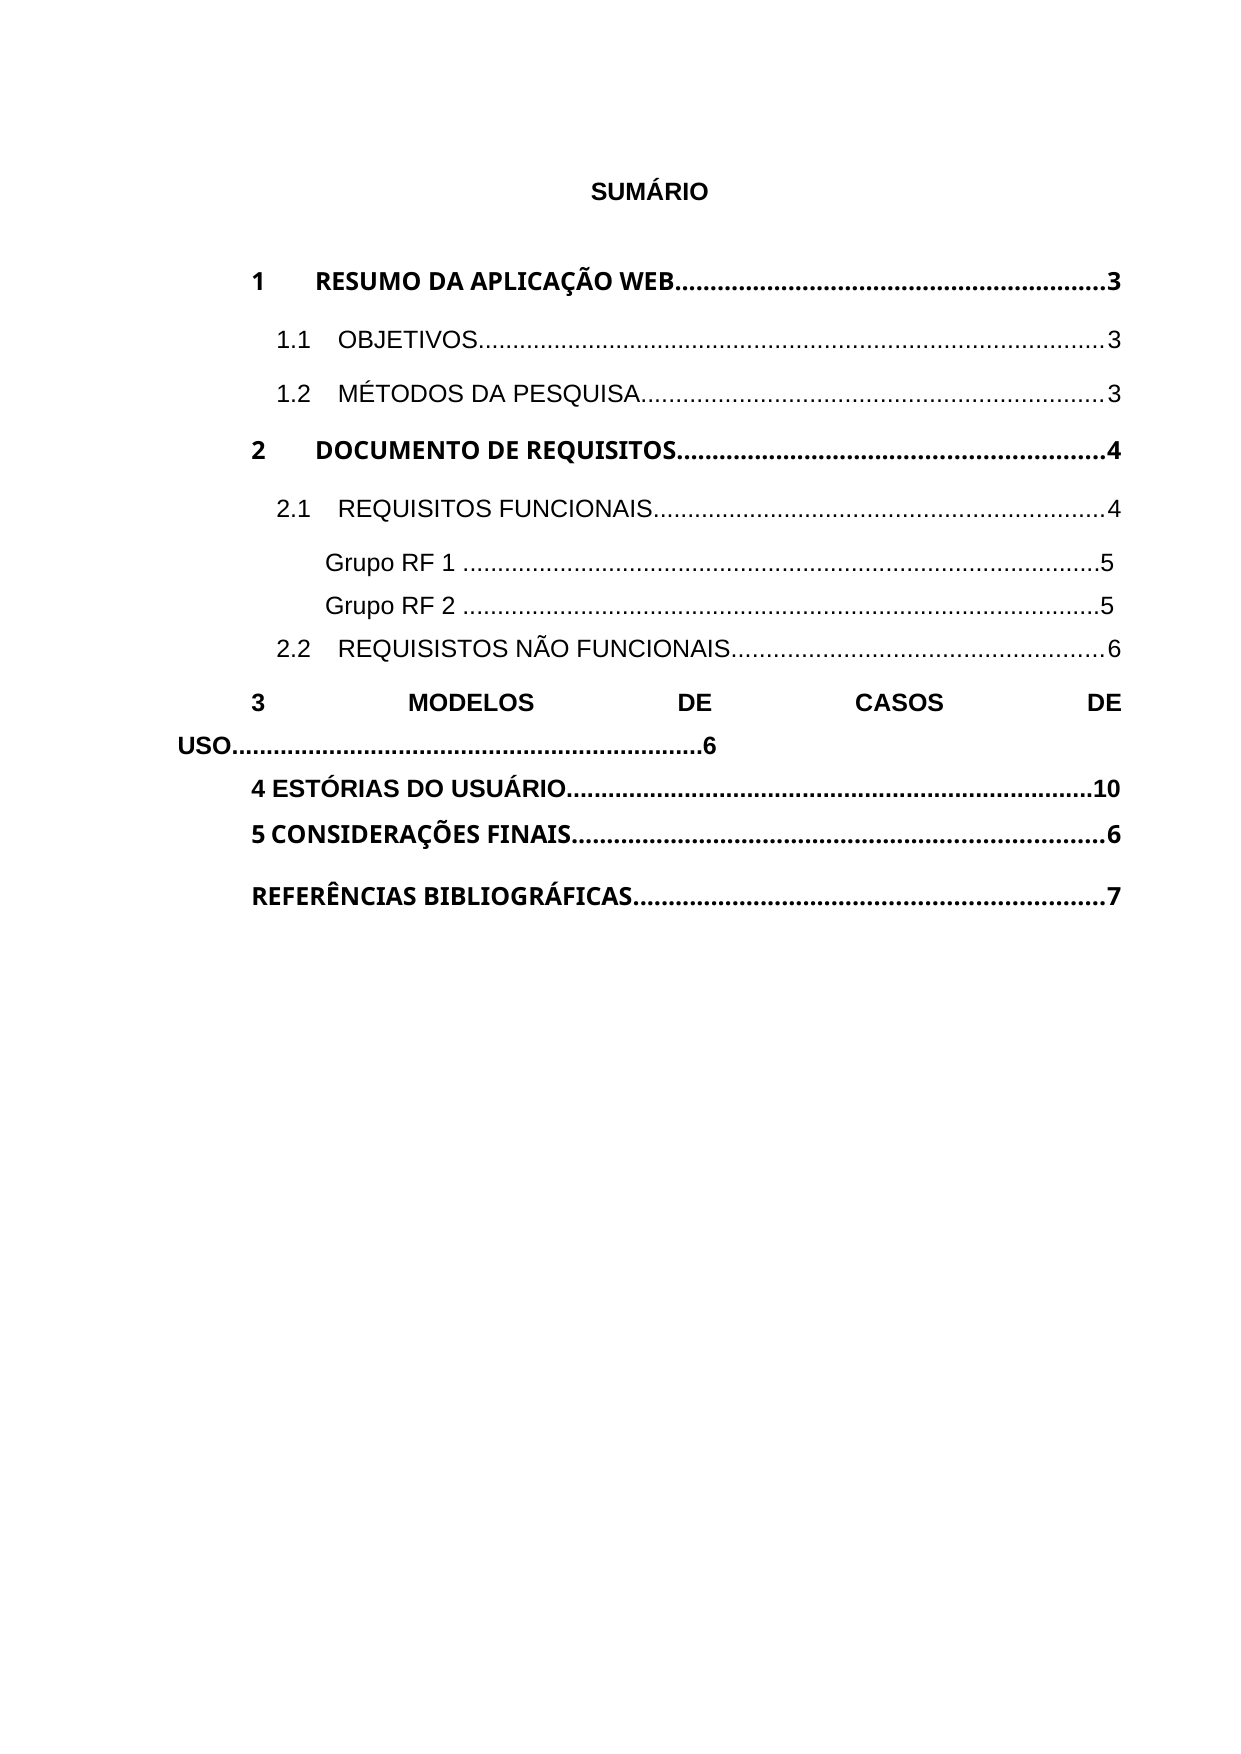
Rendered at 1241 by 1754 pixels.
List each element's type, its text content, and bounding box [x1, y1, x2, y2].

text 1.1 Objetivos 3 [202, 325, 1122, 354]
text REFERÊNCIAS BIBLIOGRÁFICAS 7 [177, 878, 1122, 912]
text 2.1 REQUISITOS FUNCIONAIS 4 [202, 494, 1122, 523]
text 1 RESUMO DA APLICAÇÃO wEB 3 [177, 263, 1122, 297]
text 4 ESTÓRIAS DO USUÁRIO............................................................................10 [177, 774, 1122, 803]
text 2.2 REQUISISTOS NÃO FUNCIONAIS 6 [202, 634, 1122, 663]
text 2 DOCUMENTO DE REQUISITOS 4 [177, 432, 1122, 466]
subtitle Grupo RF 1 ............................................................................................5 [252, 548, 1122, 576]
text 3 MODELOS DE CASOS DE USO....................................................................6 [177, 688, 1122, 759]
text SUMÁRIO [177, 177, 1122, 206]
text 5 CONSIDERAÇÕES FINAIS 6 [177, 817, 1122, 851]
subtitle Grupo RF 2 ............................................................................................5 [252, 591, 1122, 619]
text 1.2 MÉTODOS DA PESQUISA 3 [202, 379, 1122, 407]
